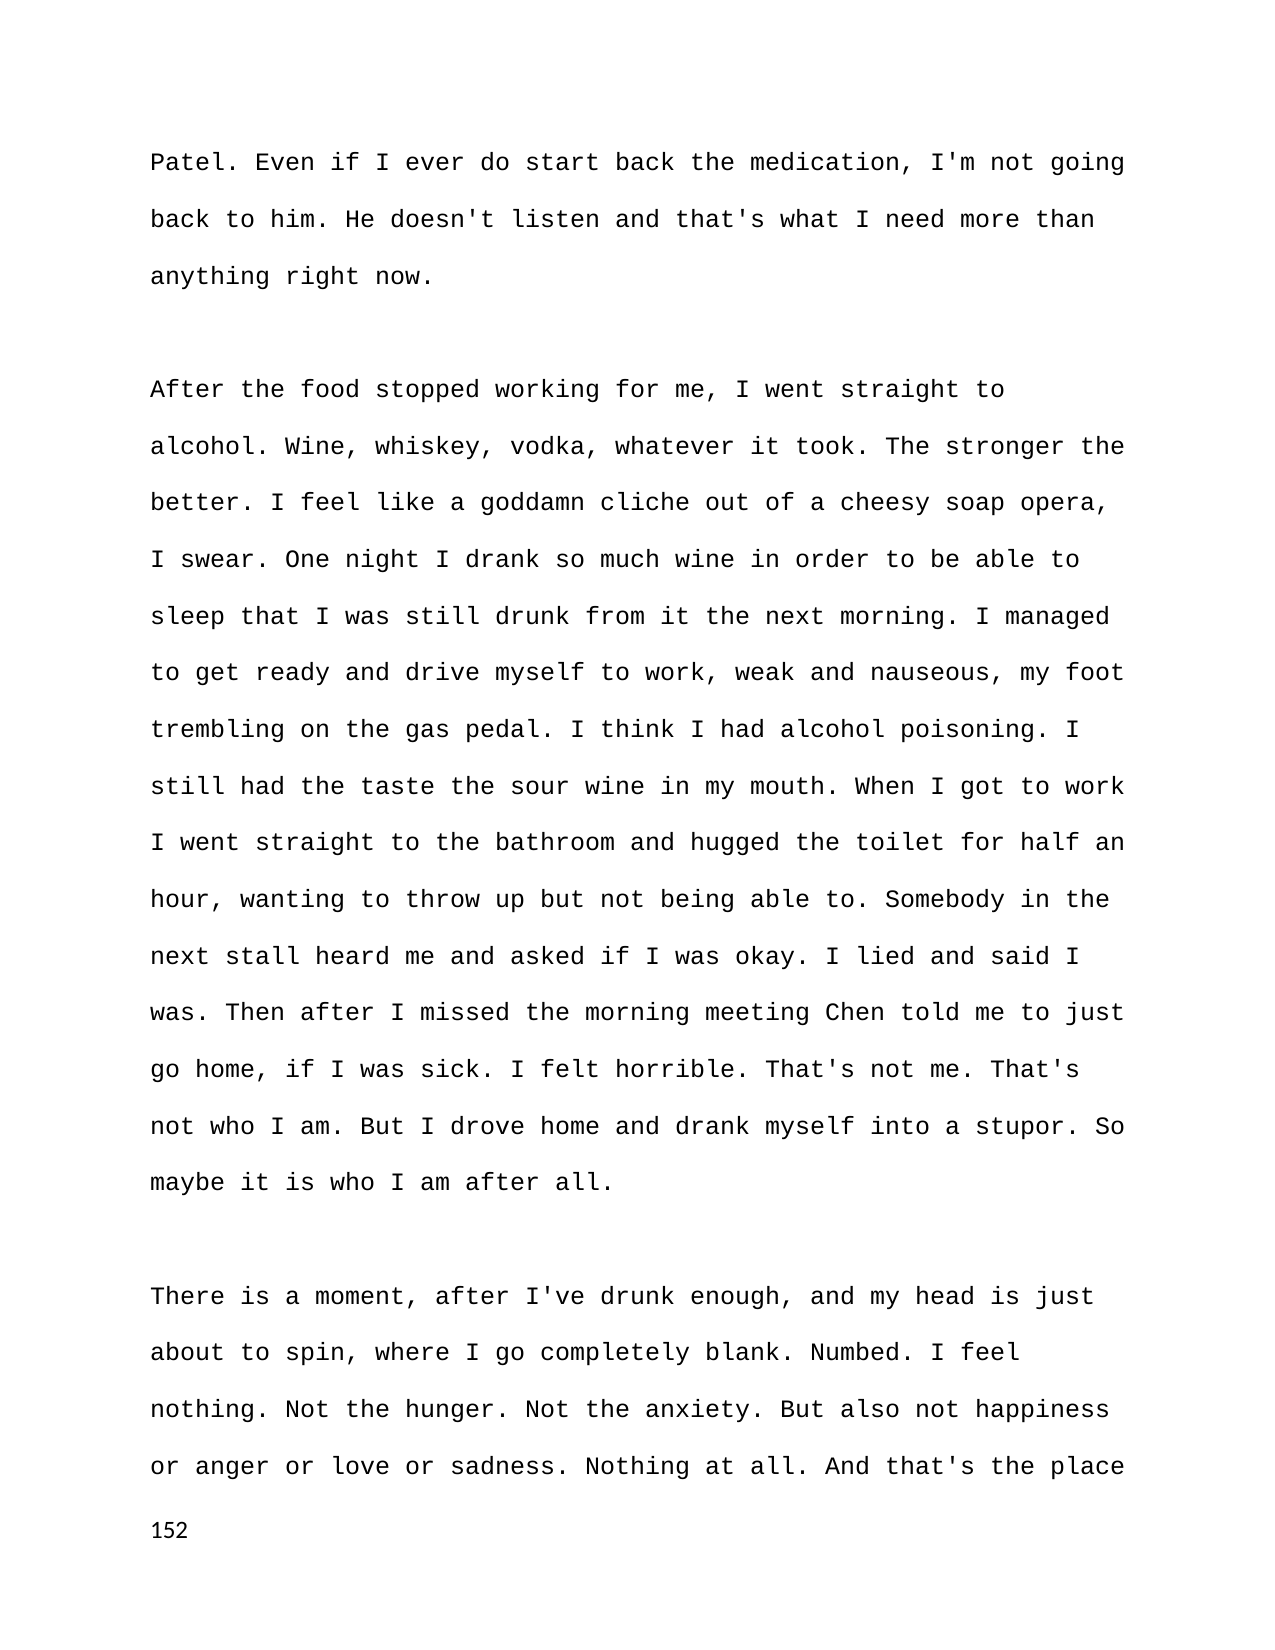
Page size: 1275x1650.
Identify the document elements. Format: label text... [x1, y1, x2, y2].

text After the food stopped working for me, I went straight to alcohol. Wine, whiskey, vodka, whatever it took. The stronger the better. I feel like a goddamn cliche out of a cheesy soap opera, I swear. One night I drank so much wine in order to be able to sleep that I was still drunk from it the next morning. I managed to get ready and drive myself to work, weak and nauseous, my foot trembling on the gas pedal. I think I had alcohol poisoning. I still had the taste the sour wine in my mouth. When I got to work I went straight to the bathroom and hugged the toilet for half an hour, wanting to throw up but not being able to. Somebody in the next stall heard me and asked if I was okay. I lied and said I was. Then after I missed the morning meeting Chen told me to just go home, if I was sick. I felt horrible. That's not me. That's not who I am. But I drove home and drank myself into a stupor. So maybe it is who I am after all. [150, 377, 1125, 1198]
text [150, 1283, 1125, 1482]
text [150, 150, 1125, 292]
